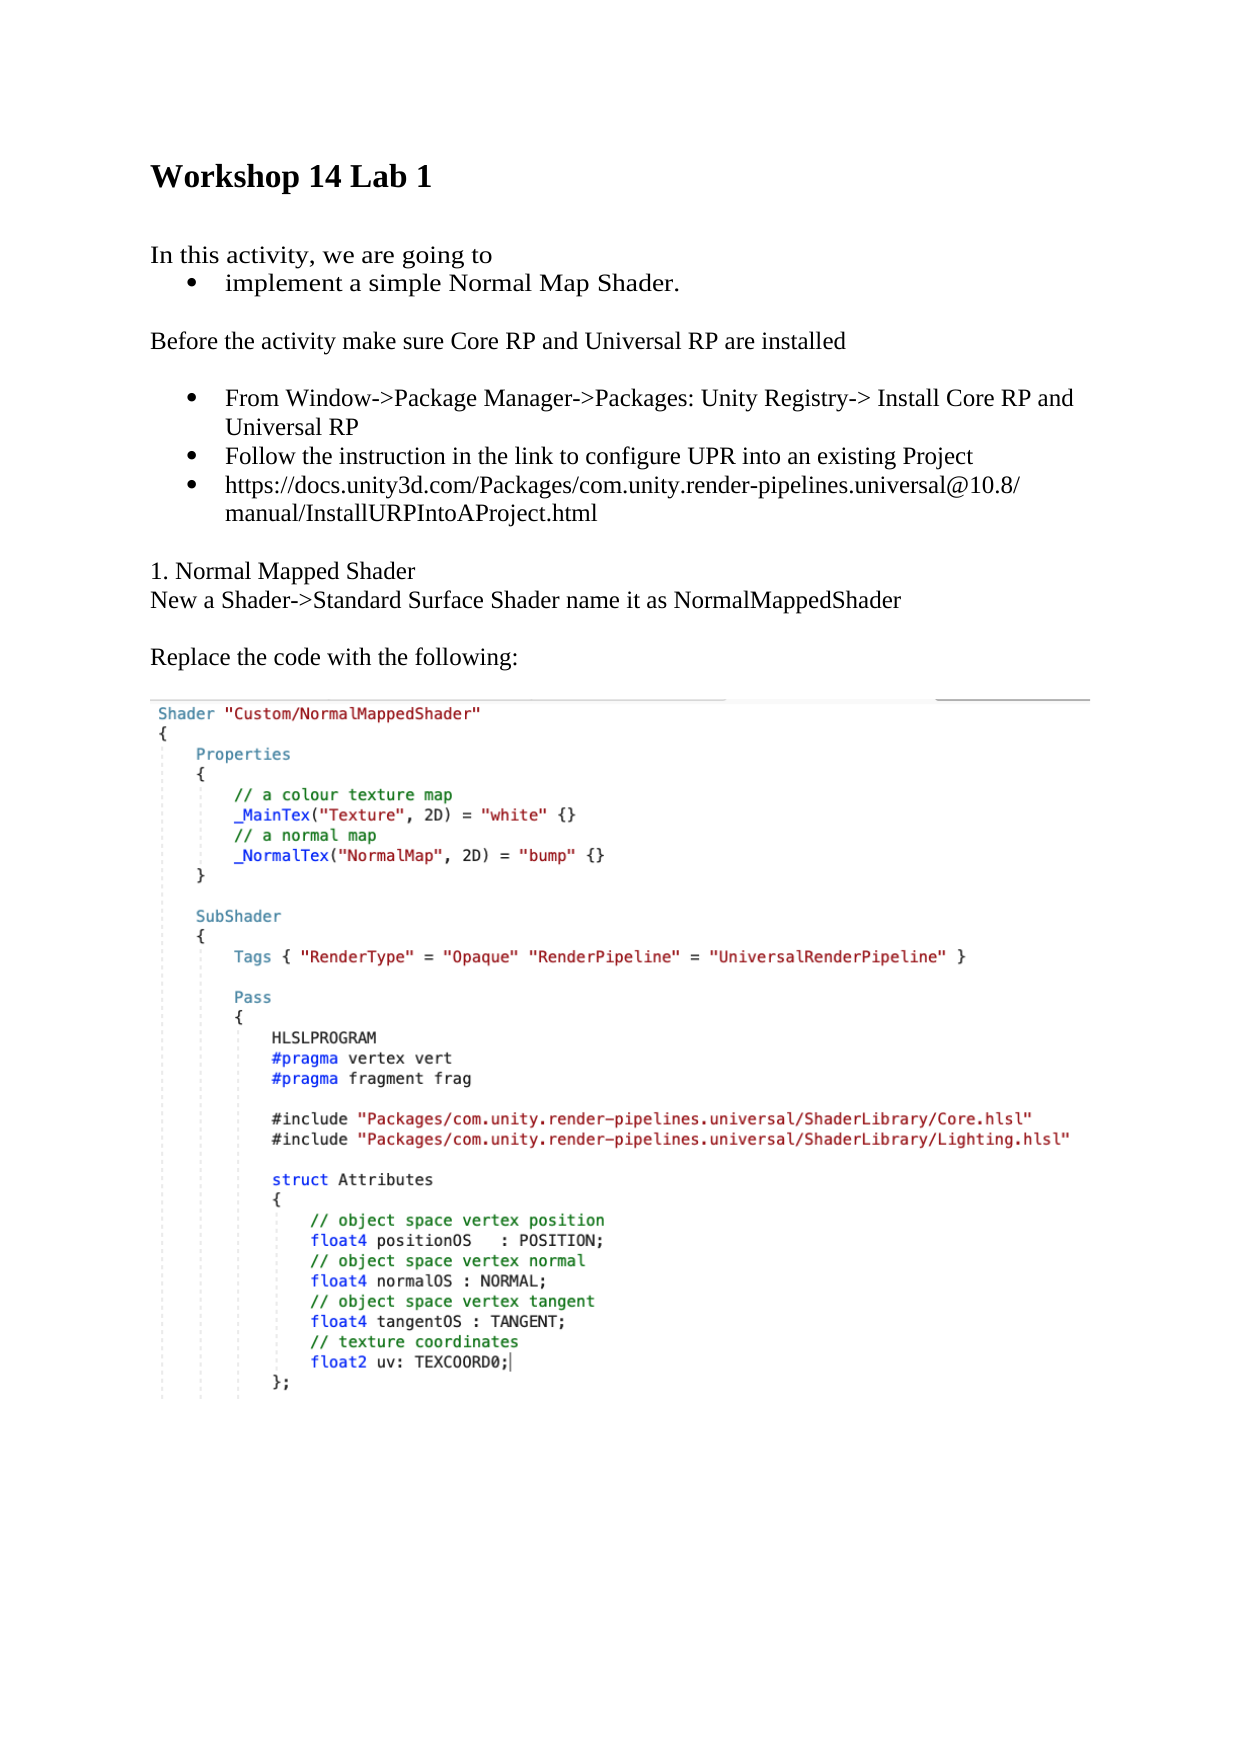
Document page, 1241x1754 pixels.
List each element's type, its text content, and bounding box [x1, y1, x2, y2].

list implement a simple Normal Map Shader. [187, 268, 1090, 297]
text Before the activity make sure Core RP and Universal RP are installed [150, 326, 1090, 355]
subtitle Workshop 14 Lab 1 [150, 157, 1090, 195]
text 1. Normal Mapped Shader [150, 556, 1090, 585]
picture [150, 699, 1091, 1403]
text In this activity, we are going to [150, 240, 1090, 268]
list https://docs.unity3d.com/Packages/com.unity.render-pipelines.universal@10.8/manual/InstallURPIntoAProject.html [187, 470, 1090, 527]
list From Window->Package Manager->Packages: Unity Registry-> Install Core RP and Universal RP [187, 383, 1090, 441]
list Follow the instruction in the link to configure UPR into an existing Project [187, 441, 1090, 470]
text Replace the code with the following: [150, 642, 1090, 671]
text New a Shader->Standard Surface Shader name it as NormalMappedShader [150, 585, 1090, 613]
